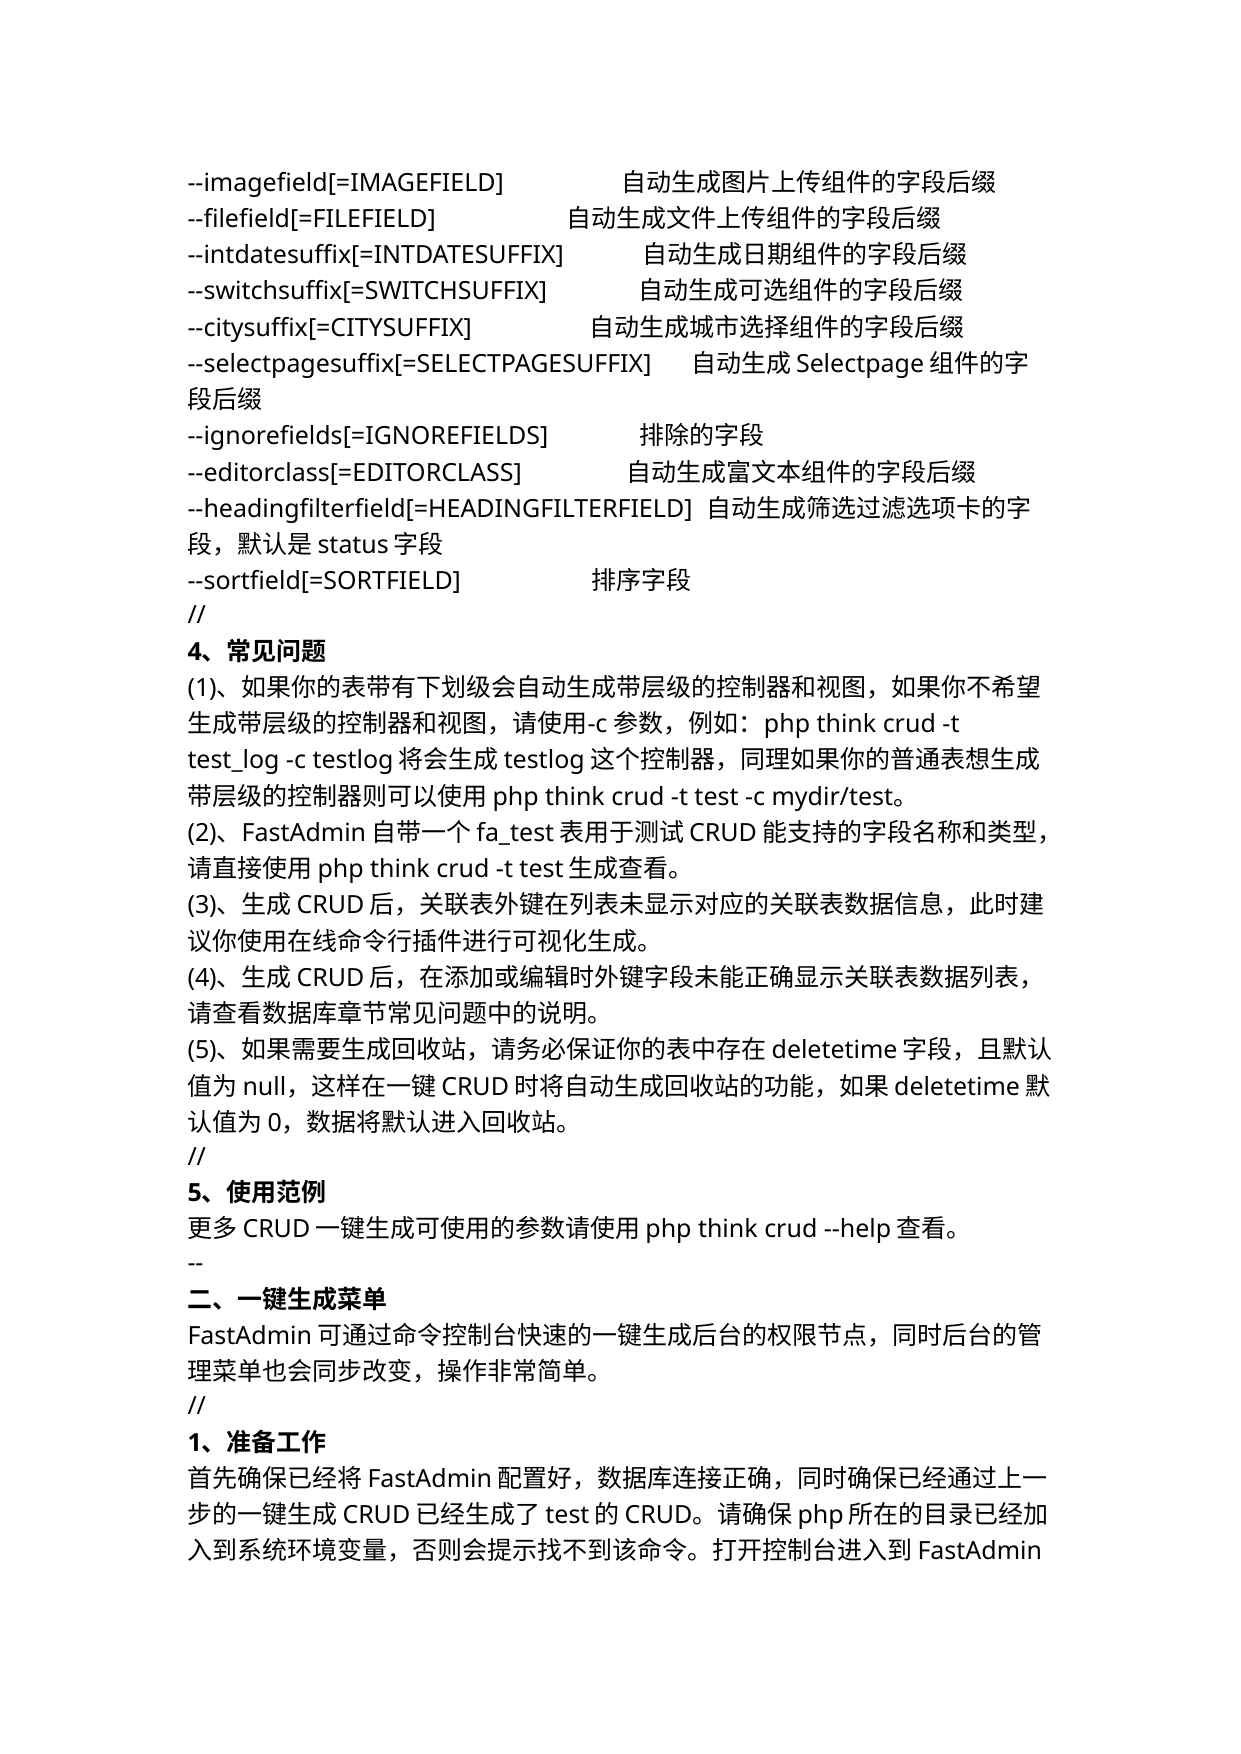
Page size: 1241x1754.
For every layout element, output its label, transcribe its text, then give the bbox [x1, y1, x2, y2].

text (2)、FastAdmin自带一个fa_test表用于测试CRUD能支持的字段名称和类型，请直接使用php think crud -t test生成查看。 [187, 812, 1053, 885]
text 更多CRUD一键生成可使用的参数请使用php think crud --help查看。 [187, 1209, 1053, 1245]
text (4)、生成CRUD后，在添加或编辑时外键字段未能正确显示关联表数据列表，请查看数据库章节常见问题中的说明。 [187, 957, 1053, 1030]
text --switchsuffix[=SWITCHSUFFIX] 自动生成可选组件的字段后缀 [187, 271, 1053, 307]
text (3)、生成CRUD后，关联表外键在列表未显示对应的关联表数据信息，此时建议你使用在线命令行插件进行可视化生成。 [187, 885, 1053, 957]
text 二、一键生成菜单 [187, 1279, 1053, 1315]
text --ignorefields[=IGNOREFIELDS] 排除的字段 [187, 416, 1053, 452]
text // [187, 1388, 1053, 1422]
text --citysuffix[=CITYSUFFIX] 自动生成城市选择组件的字段后缀 [187, 307, 1053, 343]
text // [187, 1138, 1053, 1173]
text FastAdmin可通过命令控制台快速的一键生成后台的权限节点，同时后台的管理菜单也会同步改变，操作非常简单。 [187, 1315, 1053, 1388]
text --selectpagesuffix[=SELECTPAGESUFFIX] 自动生成Selectpage组件的字段后缀 [187, 343, 1053, 416]
text // [187, 597, 1053, 631]
text --headingfilterfield[=HEADINGFILTERFIELD] 自动生成筛选过滤选项卡的字段，默认是status字段 [187, 488, 1053, 561]
text -- [187, 1245, 1053, 1279]
text 4、常见问题 [187, 631, 1053, 667]
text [187, 1458, 1053, 1567]
text 5、使用范例 [187, 1173, 1053, 1209]
text --intdatesuffix[=INTDATESUFFIX] 自动生成日期组件的字段后缀 [187, 234, 1053, 271]
text (5)、如果需要生成回收站，请务必保证你的表中存在deletetime字段，且默认值为null，这样在一键CRUD时将自动生成回收站的功能，如果deletetime默认值为0，数据将默认进入回收站。 [187, 1030, 1053, 1138]
text 1、准备工作 [187, 1422, 1053, 1458]
text --filefield[=FILEFIELD] 自动生成文件上传组件的字段后缀 [187, 198, 1053, 234]
text --editorclass[=EDITORCLASS] 自动生成富文本组件的字段后缀 [187, 452, 1053, 488]
text --imagefield[=IMAGEFIELD] 自动生成图片上传组件的字段后缀 [187, 162, 1053, 198]
text --sortfield[=SORTFIELD] 排序字段 [187, 561, 1053, 597]
text (1)、如果你的表带有下划级会自动生成带层级的控制器和视图，如果你不希望生成带层级的控制器和视图，请使用-c 参数，例如：php think crud -t test_log -c testlog将会生成testlog这个控制器，同理如果你的普通表想生成带层级的控制器则可以使用php think crud -t test -c mydir/test。 [187, 667, 1053, 812]
